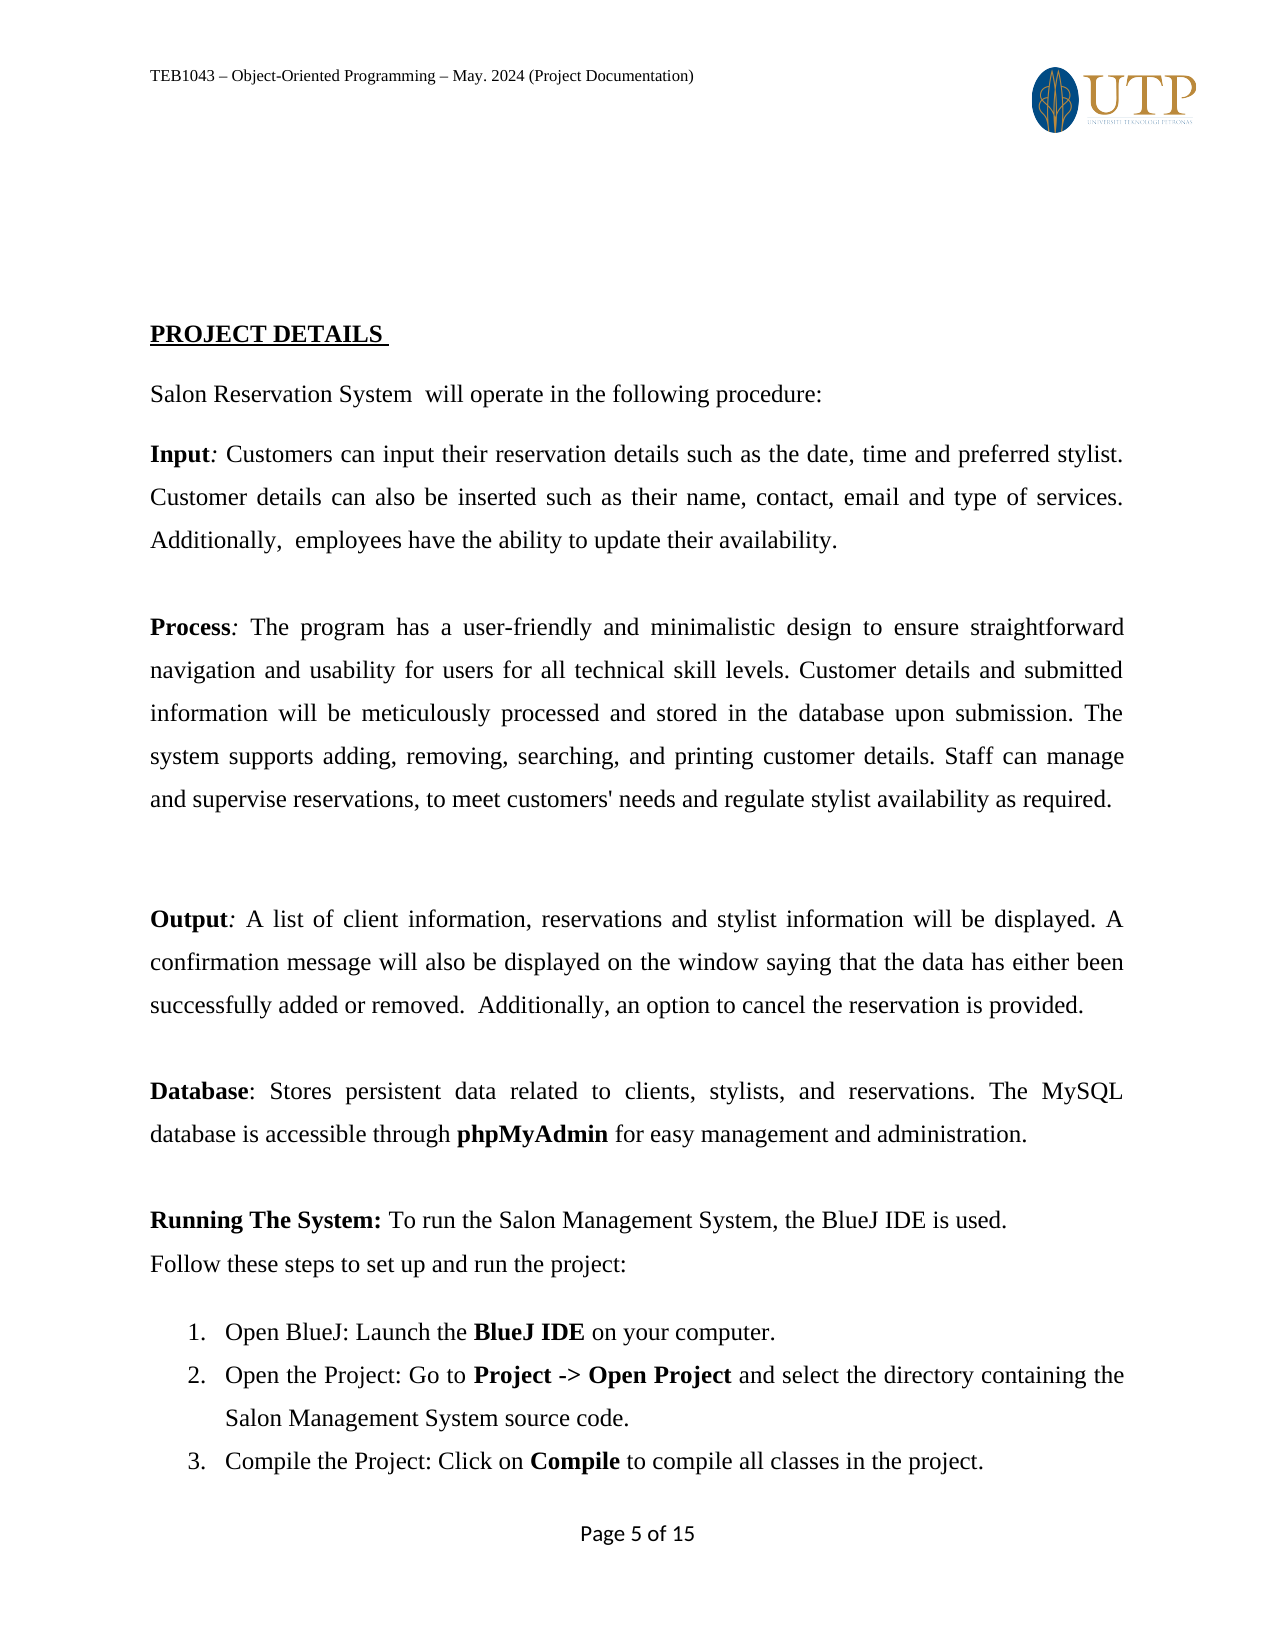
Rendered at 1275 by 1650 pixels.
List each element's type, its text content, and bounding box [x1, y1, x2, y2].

list Open BlueJ: Launch the BlueJ IDE on your computer. [187, 1317, 1125, 1346]
text PROJECT DETAILS [150, 319, 1125, 348]
text Salon Reservation System will operate in the following procedure: [150, 379, 1125, 408]
text Running The System: To run the Salon Management System, the BlueJ IDE is used. [150, 1206, 1125, 1234]
text Database: Stores persistent data related to clients, stylists, and reservations. The MySQL database is accessible through phpMyAdmin for easy management and administration. [150, 1076, 1125, 1148]
text Input: Customers can input their reservation details such as the date, time and preferred stylist. Customer details can also be inserted such as their name, contact, email and type of services. Additionally, employees have the ability to update their availability. [150, 439, 1125, 554]
list Compile the Project: Click on Compile to compile all classes in the project. [187, 1446, 1125, 1475]
text Follow these steps to set up and run the project: [150, 1249, 1125, 1277]
text Output: A list of client information, reservations and stylist information will be displayed. A confirmation message will also be displayed on the window saying that the data has either been successfully added or removed. Additionally, an option to cancel the reservation is provided. [150, 904, 1125, 1019]
picture [1031, 66, 1197, 135]
list Open the Project: Go to Project -> Open Project and select the directory containing the Salon Management System source code. [187, 1360, 1125, 1432]
text Process: The program has a user-friendly and minimalistic design to ensure straightforward navigation and usability for users for all technical skill levels. Customer details and submitted information will be meticulously processed and stored in the database upon submission. The system supports adding, removing, searching, and printing customer details. Staff can manage and supervise reservations, to meet customers' needs and regulate stylist availability as required. [150, 612, 1125, 813]
